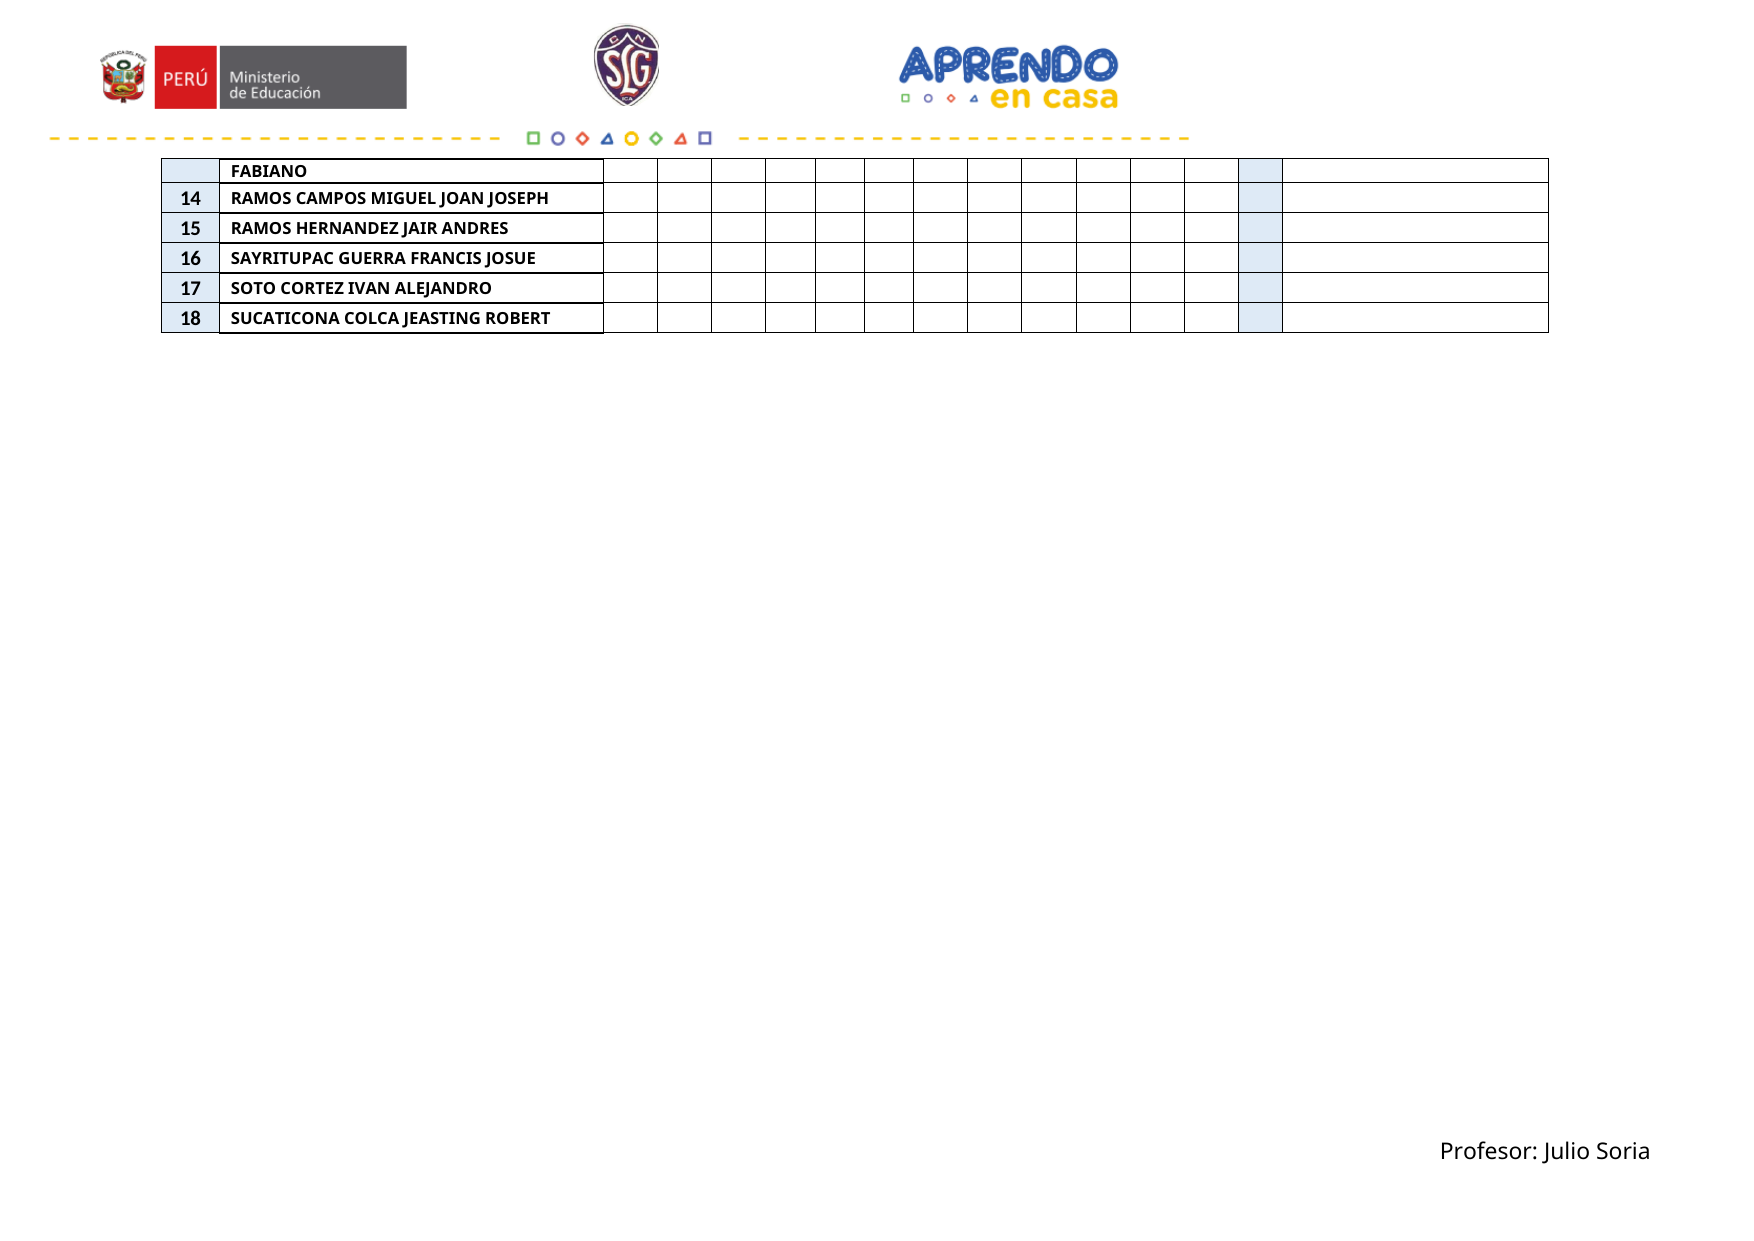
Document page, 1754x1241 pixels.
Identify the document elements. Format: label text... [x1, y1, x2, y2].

table_cell [712, 273, 765, 302]
table_cell [914, 183, 967, 212]
table_cell [816, 243, 864, 272]
table_cell [865, 243, 913, 272]
table_cell [1283, 183, 1548, 212]
table_cell [816, 183, 864, 212]
table_cell [604, 159, 657, 182]
table_cell [968, 213, 1021, 242]
table_cell [766, 183, 815, 212]
table_cell [968, 303, 1021, 332]
table_cell [604, 303, 657, 332]
table_cell [1283, 303, 1548, 332]
table_cell [604, 213, 657, 242]
table_cell [914, 159, 967, 182]
table_cell [1185, 213, 1238, 242]
table_cell [604, 273, 657, 302]
table_cell [1022, 183, 1076, 212]
table_cell [1131, 213, 1184, 242]
table_cell [658, 213, 711, 242]
table_cell [766, 159, 815, 182]
table_cell [865, 303, 913, 332]
table_cell [766, 243, 815, 272]
table_cell [1185, 159, 1238, 182]
table_cell [658, 303, 711, 332]
table_cell [1283, 159, 1548, 182]
table_cell [865, 213, 913, 242]
table_cell [604, 183, 657, 212]
table_cell [1077, 183, 1130, 212]
table_cell [865, 273, 913, 302]
table_cell [1131, 159, 1184, 182]
table_cell 17 [162, 273, 219, 302]
table_cell SUCATICONA COLCA JEASTING ROBERT [220, 304, 603, 332]
table_cell [1185, 243, 1238, 272]
table_cell [712, 213, 765, 242]
picture [15, 23, 1223, 158]
table_cell [914, 303, 967, 332]
table_cell [1185, 273, 1238, 302]
table_cell 15 [162, 213, 219, 242]
table_cell 18 [162, 303, 219, 332]
table_cell [1239, 213, 1282, 242]
table_cell [1022, 243, 1076, 272]
table_cell [1131, 243, 1184, 272]
table_cell [1185, 303, 1238, 332]
table_cell [865, 159, 913, 182]
table_cell [712, 243, 765, 272]
table_cell [1283, 213, 1548, 242]
table_cell [816, 303, 864, 332]
table_cell [712, 183, 765, 212]
table_cell 16 [162, 243, 219, 272]
table_cell [712, 159, 765, 182]
table_cell [968, 273, 1021, 302]
table_cell [658, 243, 711, 272]
table_cell [1239, 243, 1282, 272]
table_cell [658, 159, 711, 182]
table_cell [766, 273, 815, 302]
table_cell [1022, 213, 1076, 242]
table_cell [1077, 243, 1130, 272]
table_cell [1022, 273, 1076, 302]
table_cell [1022, 303, 1076, 332]
table_cell [1131, 183, 1184, 212]
table_cell [1077, 273, 1130, 302]
table_cell [865, 183, 913, 212]
table_cell [968, 183, 1021, 212]
table_cell [1077, 213, 1130, 242]
table_cell [658, 183, 711, 212]
table_cell [816, 159, 864, 182]
table_cell 13 [162, 159, 219, 182]
table_cell 14 [162, 183, 219, 212]
table_cell [914, 273, 967, 302]
table_cell [1239, 159, 1282, 182]
table_cell [604, 243, 657, 272]
table_cell RAMOS HERNANDEZ JAIR ANDRES [220, 214, 603, 242]
table_cell SOTO CORTEZ IVAN ALEJANDRO [220, 274, 603, 302]
table_cell [1131, 303, 1184, 332]
table_cell PACHECO ESPILLCO GERSON MIGUEL FABIANO [220, 160, 603, 182]
table_cell [1283, 273, 1548, 302]
table_cell [1239, 273, 1282, 302]
table_cell SAYRITUPAC GUERRA FRANCIS JOSUE [220, 244, 603, 272]
table_cell [1077, 159, 1130, 182]
table_cell [658, 273, 711, 302]
table_cell [1022, 159, 1076, 182]
table_cell [1077, 303, 1130, 332]
table_cell [766, 213, 815, 242]
table_cell [914, 213, 967, 242]
table_cell [816, 273, 864, 302]
table_cell [968, 159, 1021, 182]
table_cell [816, 213, 864, 242]
table_cell [1239, 183, 1282, 212]
table_cell [1239, 303, 1282, 332]
table_cell [1131, 273, 1184, 302]
table_cell [766, 303, 815, 332]
table_cell RAMOS CAMPOS MIGUEL JOAN JOSEPH [220, 184, 603, 212]
table_cell [968, 243, 1021, 272]
table_cell [1283, 243, 1548, 272]
table_cell [712, 303, 765, 332]
table_cell [1185, 183, 1238, 212]
table_cell [914, 243, 967, 272]
